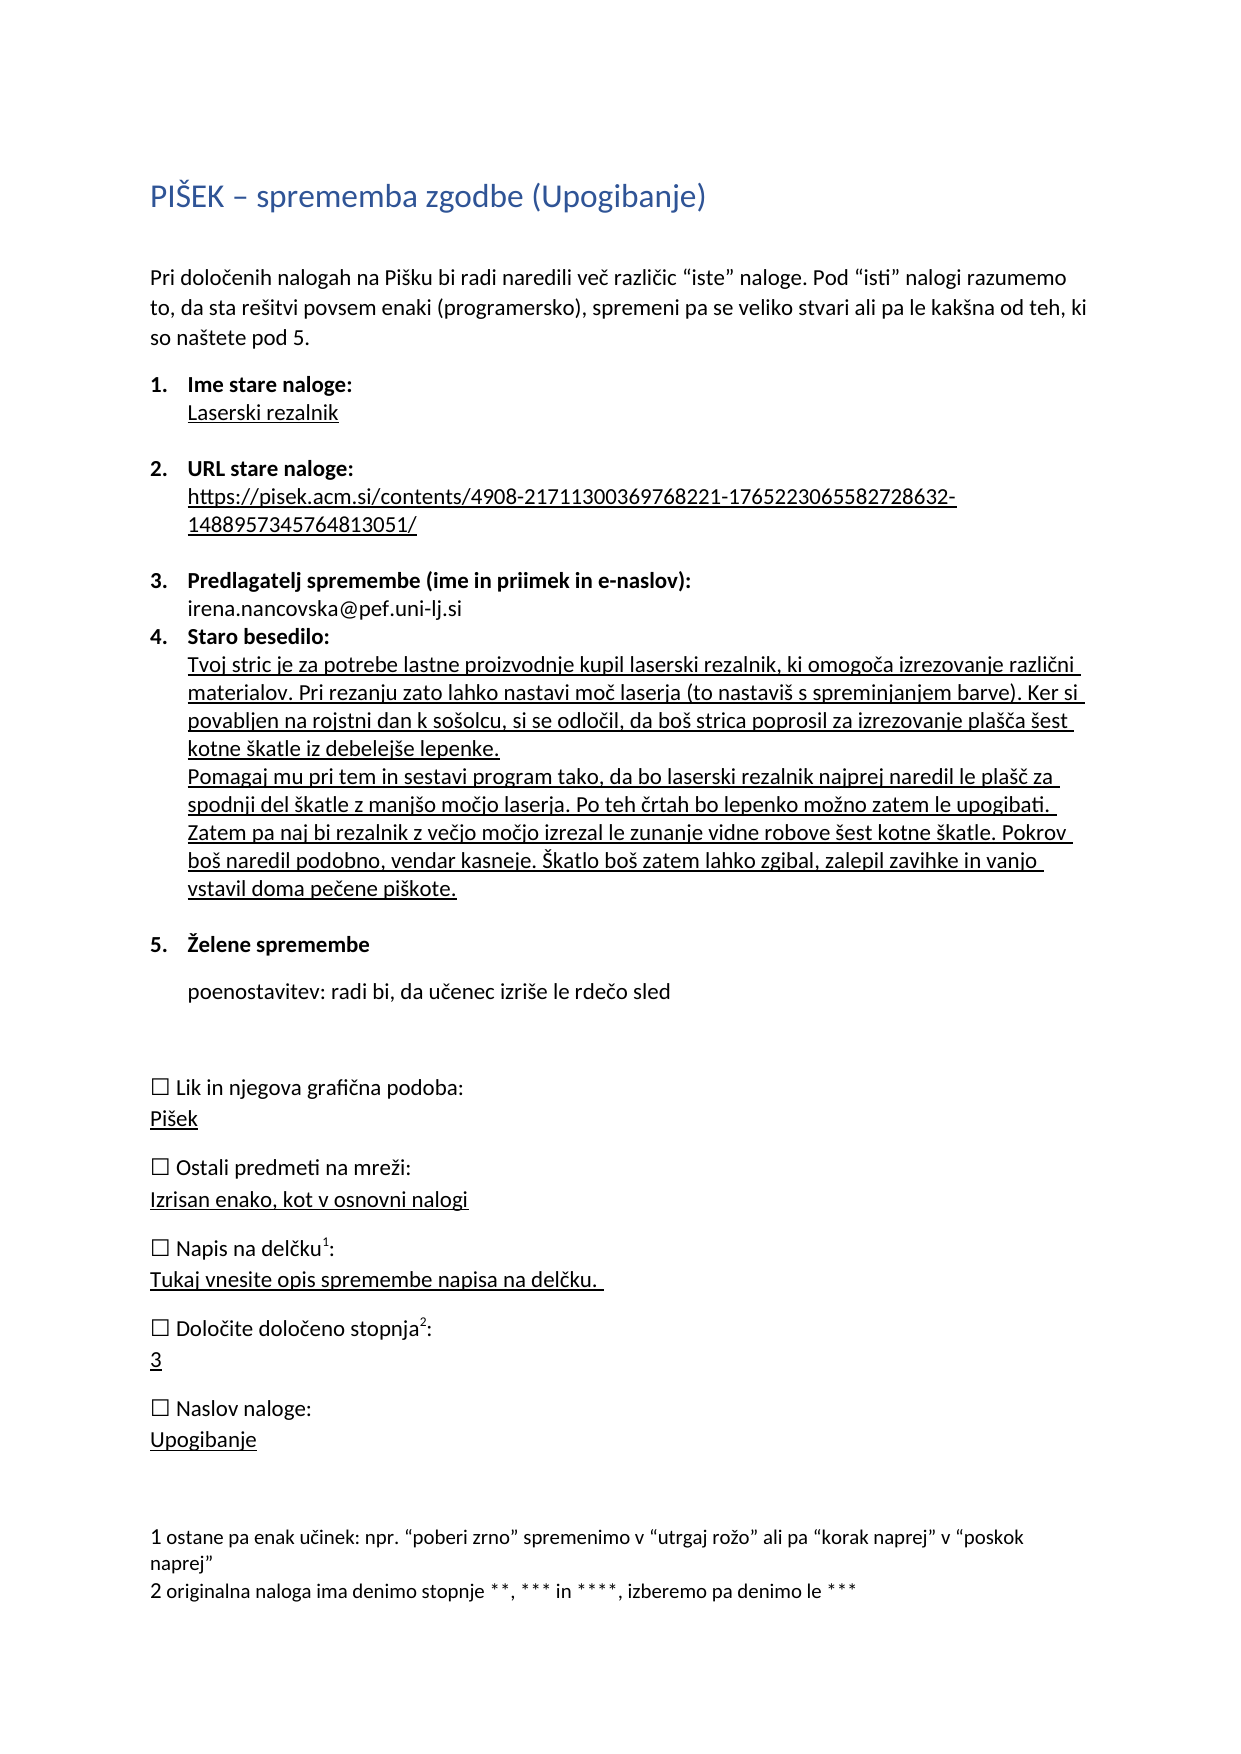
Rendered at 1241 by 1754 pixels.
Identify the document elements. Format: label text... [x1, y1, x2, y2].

text ☐ Napis na delčku: Tukaj vnesite opis spremembe napisa na delčku. [150, 1232, 1090, 1293]
list Ime stare naloge: Laserski rezalnik [150, 370, 1090, 426]
list URL stare naloge: https://pisek.acm.si/contents/4908-21711300369768221-1765223065582728632-1488957345764813051/ [150, 454, 1090, 538]
text ☐ Ostali predmeti na mreži: Izrisan enako, kot v osnovni nalogi [150, 1151, 1090, 1213]
text ☐ Naslov naloge: Upogibanje [150, 1392, 1090, 1454]
text ☐ Določite določeno stopnja: 3 [150, 1312, 1090, 1373]
list Želene spremembe [150, 930, 1090, 958]
list Predlagatelj spremembe (ime in priimek in e-naslov): [150, 566, 1090, 594]
text poenostavitev: radi bi, da učenec izriše le rdečo sled [187, 977, 1090, 1005]
text Pomagaj mu pri tem in sestavi program tako, da bo laserski rezalnik najprej naredil le plašč za spodnji del škatle z manjšo močjo laserja. Po teh črtah bo lepenko možno zatem le upogibati. Zatem pa naj bi rezalnik z večjo močjo izrezal le zunanje vidne robove šest kotne škatle. Pokrov boš naredil podobno, vendar kasneje. Škatlo boš zatem lahko zgibal, zalepil zavihke in vanjo vstavil doma pečene piškote. [187, 762, 1090, 902]
text irena.nancovska@pef.uni-lj.si [187, 594, 1090, 622]
text Pri določenih nalogah na Pišku bi radi naredili več različic “iste” naloge. Pod “isti” nalogi razumemo to, da sta rešitvi povsem enaki (programersko), spremeni pa se veliko stvari ali pa le kakšna od teh, ki so naštete pod 5. [150, 263, 1090, 351]
list Staro besedilo: Tvoj stric je za potrebe lastne proizvodnje kupil laserski rezalnik, ki omogoča izrezovanje različni materialov. Pri rezanju zato lahko nastavi moč laserja (to nastaviš s spreminjanjem barve). Ker si povabljen na rojstni dan k sošolcu, si se odločil, da boš strica poprosil za izrezovanje plašča šest kotne škatle iz debelejše lepenke. [150, 622, 1090, 762]
text ☐ Lik in njegova grafična podoba: Pišek [150, 1071, 1090, 1132]
subtitle PIŠEK – sprememba zgodbe (Upogibanje) [150, 175, 1090, 216]
